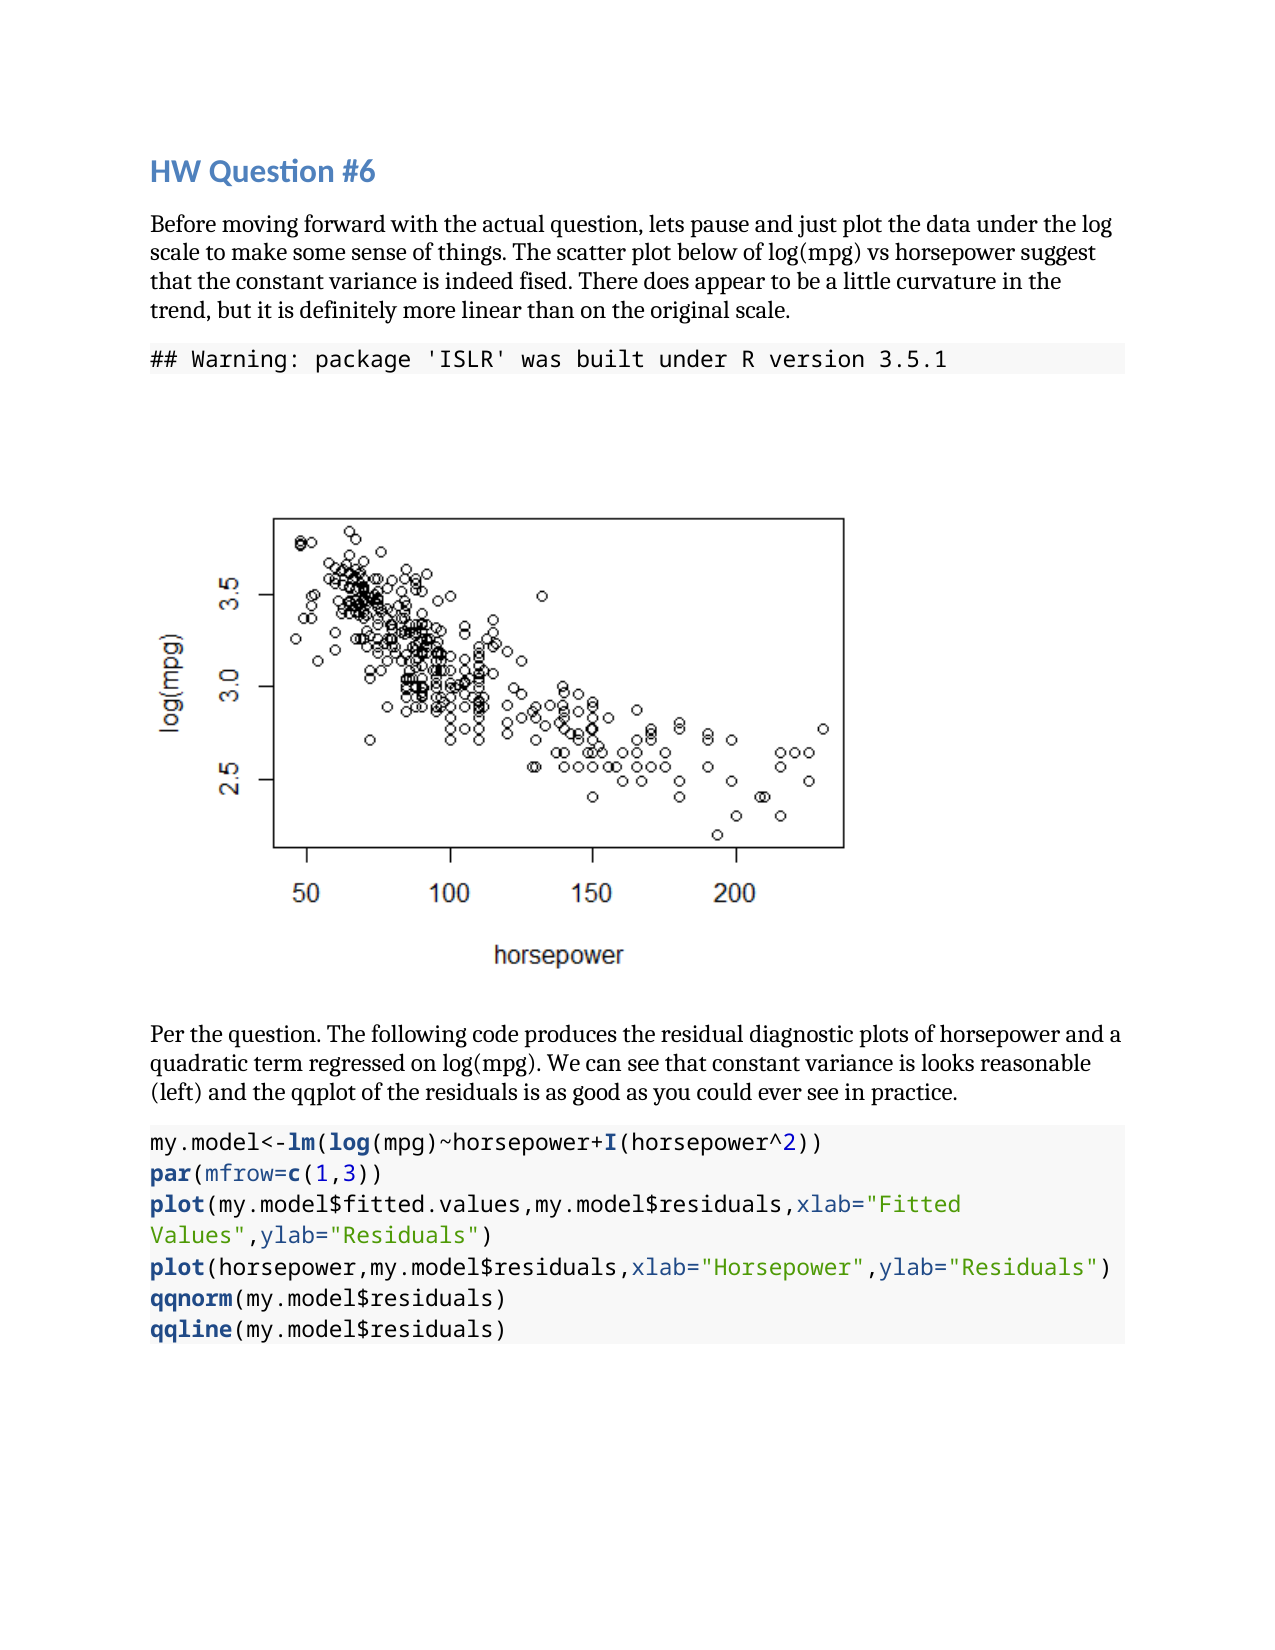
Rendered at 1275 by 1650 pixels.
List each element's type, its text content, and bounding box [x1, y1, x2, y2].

text Before moving forward with the actual question, lets pause and just plot the data under the log scale to make some sense of things. The scatter plot below of log(mpg) vs horsepower suggest that the constant variance is indeed fised. There does appear to be a little curvature in the trend, but it is definitely more linear than on the original scale. [150, 209, 1125, 324]
subtitle HW Question #6 [150, 150, 1125, 191]
text my.model<-lm(log(mpg)~horsepower+I(horsepower^2)) par(mfrow=c(1,3)) plot(my.model$fitted.values,my.model$residuals,xlab="Fitted Values",ylab="Residuals") plot(horsepower,my.model$residuals,xlab="Horsepower",ylab="Residuals") qqnorm(my.model$residuals) qqline(my.model$residuals) [384, 1125, 1125, 1344]
text ## Warning: package 'ISLR' was built under R version 3.5.1 [150, 343, 1125, 374]
text Per the question. The following code produces the residual diagnostic plots of horsepower and a quadratic term regressed on log(mpg). We can see that constant variance is looks reasonable (left) and the qqplot of the residuals is as good as you could ever see in practice. [150, 1020, 1125, 1107]
picture [150, 395, 908, 1002]
